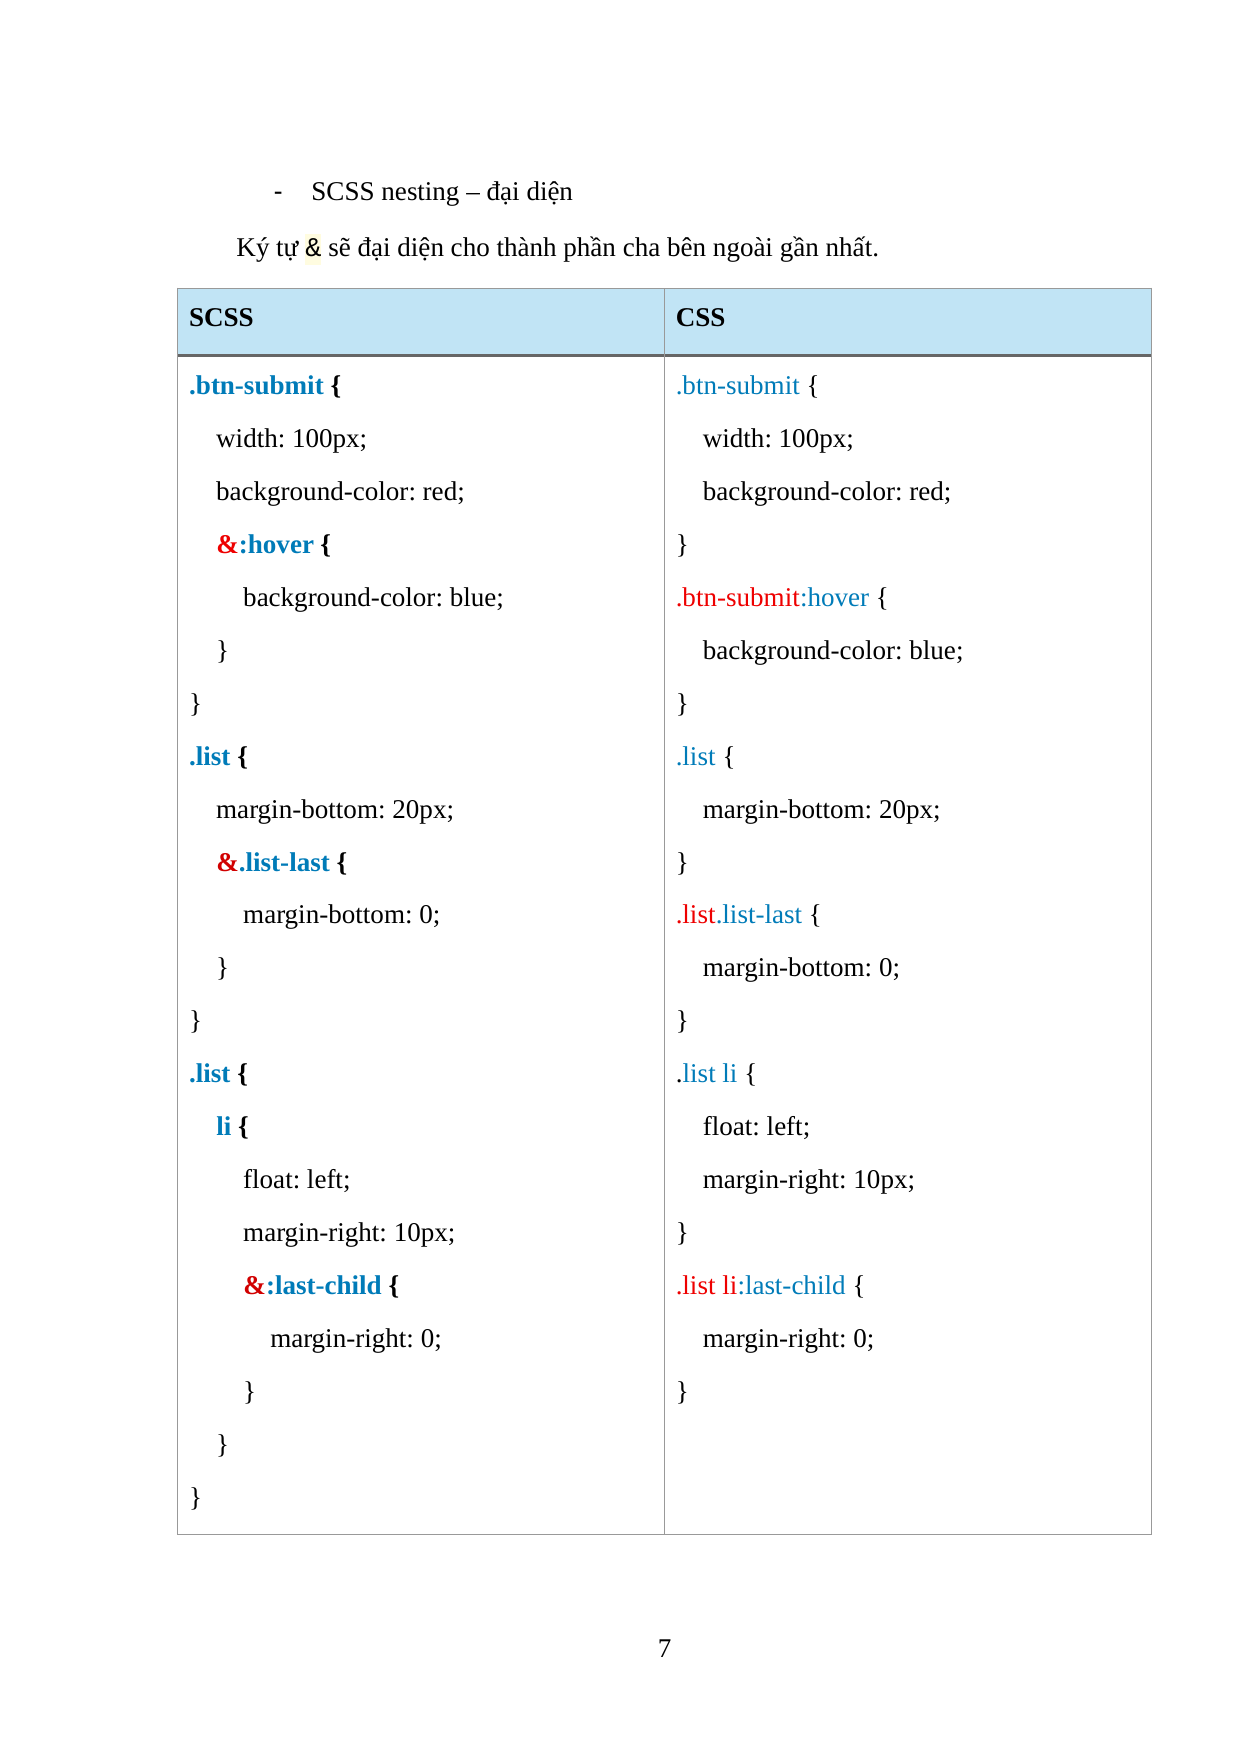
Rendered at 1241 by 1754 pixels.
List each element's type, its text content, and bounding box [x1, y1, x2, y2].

table_cell .btn-submit { width: 100px; background-color: red; } .btn-submit:hover { background-color: blue; } .list { margin-bottom: 20px; } .list.list-last { margin-bottom: 0; } .list li { float: left; margin-right: 10px; } .list li:last-child { margin-right: 0; } [665, 357, 1151, 1534]
subtitle Ký tự & sẽ đại diện cho thành phần cha bên ngoài gần nhất. [177, 231, 1152, 265]
table_header SCSS [178, 289, 664, 354]
table_header CSS [665, 289, 1151, 354]
subtitle SCSS nesting – đại diện [274, 171, 1152, 208]
table_cell .btn-submit { width: 100px; background-color: red; &:hover { background-color: blue; } } .list { margin-bottom: 20px; &.list-last { margin-bottom: 0; } } .list { li { float: left; margin-right: 10px; &:last-child { margin-right: 0; } } } [178, 357, 664, 1534]
